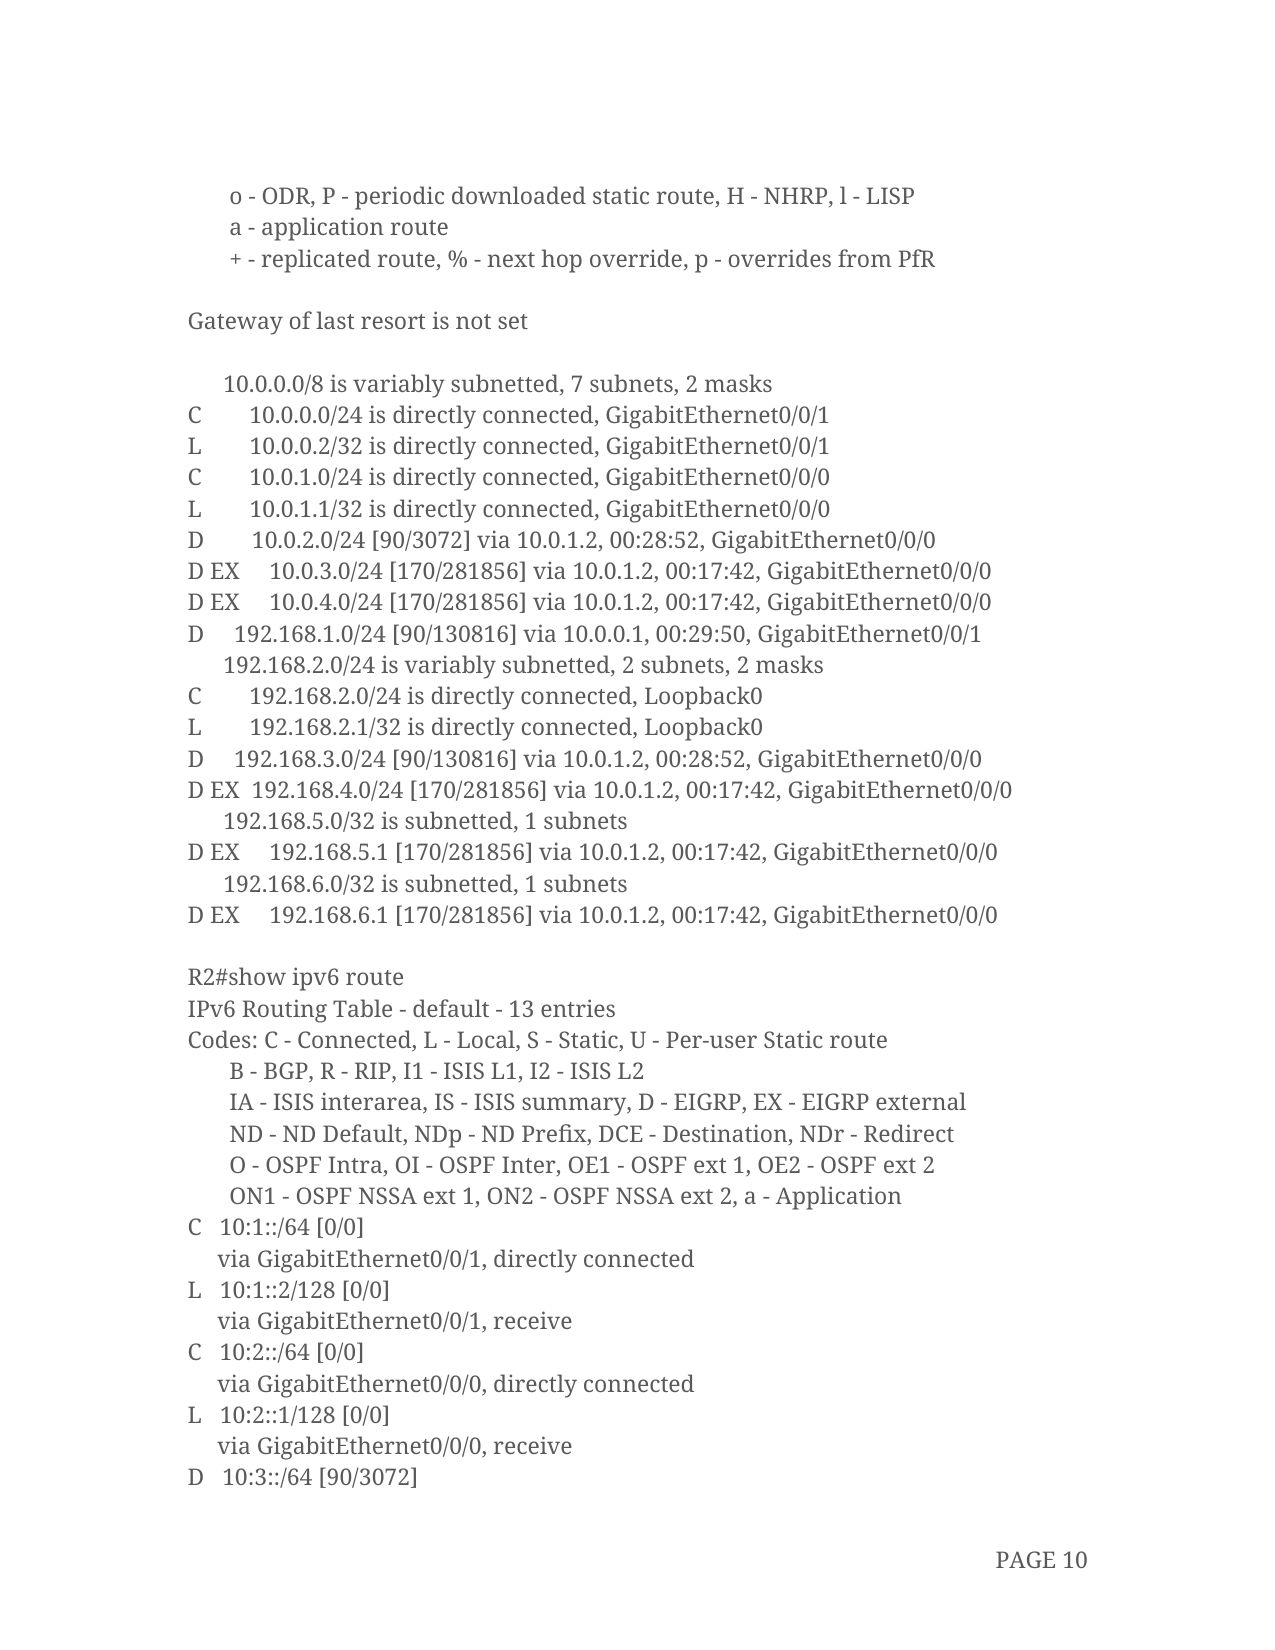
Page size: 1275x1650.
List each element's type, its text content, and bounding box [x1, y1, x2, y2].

text 192.168.5.0/32 is subnetted, 1 subnets [187, 805, 1087, 836]
text D EX 192.168.5.1 [170/281856] via 10.0.1.2, 00:17:42, GigabitEthernet0/0/0 [187, 836, 1087, 867]
text via GigabitEthernet0/0/1, receive [187, 1305, 1087, 1336]
text D EX 10.0.4.0/24 [170/281856] via 10.0.1.2, 00:17:42, GigabitEthernet0/0/0 [187, 586, 1087, 617]
text via GigabitEthernet0/0/1, directly connected [187, 1242, 1087, 1274]
text R2#show ipv6 route [187, 961, 1087, 992]
text L 10:1::2/128 [0/0] [187, 1274, 1087, 1305]
text L 192.168.2.1/32 is directly connected, Loopback0 [187, 711, 1087, 742]
text via GigabitEthernet0/0/0, directly connected [187, 1367, 1087, 1399]
text IPv6 Routing Table - default - 13 entries [187, 992, 1087, 1024]
text D 10.0.2.0/24 [90/3072] via 10.0.1.2, 00:28:52, GigabitEthernet0/0/0 [187, 524, 1087, 555]
text C 10.0.0.0/24 is directly connected, GigabitEthernet0/0/1 [187, 399, 1087, 430]
text B - BGP, R - RIP, I1 - ISIS L1, I2 - ISIS L2 [187, 1055, 1087, 1086]
text Gateway of last resort is not set [187, 305, 1087, 336]
text L 10:2::1/128 [0/0] [187, 1399, 1087, 1430]
text 192.168.2.0/24 is variably subnetted, 2 subnets, 2 masks [187, 649, 1087, 680]
text D 192.168.1.0/24 [90/130816] via 10.0.0.1, 00:29:50, GigabitEthernet0/0/1 [187, 617, 1087, 649]
text a - application route [187, 211, 1087, 242]
text C 10:1::/64 [0/0] [187, 1211, 1087, 1242]
text C 10.0.1.0/24 is directly connected, GigabitEthernet0/0/0 [187, 461, 1087, 492]
text ON1 - OSPF NSSA ext 1, ON2 - OSPF NSSA ext 2, a - Application [187, 1180, 1087, 1211]
text D EX 192.168.6.1 [170/281856] via 10.0.1.2, 00:17:42, GigabitEthernet0/0/0 [187, 899, 1087, 930]
text D 192.168.3.0/24 [90/130816] via 10.0.1.2, 00:28:52, GigabitEthernet0/0/0 [187, 742, 1087, 774]
text Codes: C - Connected, L - Local, S - Static, U - Per-user Static route [187, 1024, 1087, 1055]
text 192.168.6.0/32 is subnetted, 1 subnets [187, 867, 1087, 899]
text D EX 10.0.3.0/24 [170/281856] via 10.0.1.2, 00:17:42, GigabitEthernet0/0/0 [187, 555, 1087, 586]
text ND - ND Default, NDp - ND Prefix, DCE - Destination, NDr - Redirect [187, 1117, 1087, 1149]
text O - OSPF Intra, OI - OSPF Inter, OE1 - OSPF ext 1, OE2 - OSPF ext 2 [187, 1149, 1087, 1180]
text D 10:3::/64 [90/3072] [187, 1461, 1087, 1492]
text + - replicated route, % - next hop override, p - overrides from PfR [187, 242, 1087, 274]
text o - ODR, P - periodic downloaded static route, H - NHRP, l - LISP [187, 180, 1087, 211]
text L 10.0.1.1/32 is directly connected, GigabitEthernet0/0/0 [187, 492, 1087, 524]
text C 10:2::/64 [0/0] [187, 1336, 1087, 1367]
text via GigabitEthernet0/0/0, receive [187, 1430, 1087, 1461]
text C 192.168.2.0/24 is directly connected, Loopback0 [187, 680, 1087, 711]
text IA - ISIS interarea, IS - ISIS summary, D - EIGRP, EX - EIGRP external [187, 1086, 1087, 1117]
text 10.0.0.0/8 is variably subnetted, 7 subnets, 2 masks [187, 367, 1087, 399]
text L 10.0.0.2/32 is directly connected, GigabitEthernet0/0/1 [187, 430, 1087, 461]
text D EX 192.168.4.0/24 [170/281856] via 10.0.1.2, 00:17:42, GigabitEthernet0/0/0 [187, 774, 1087, 805]
